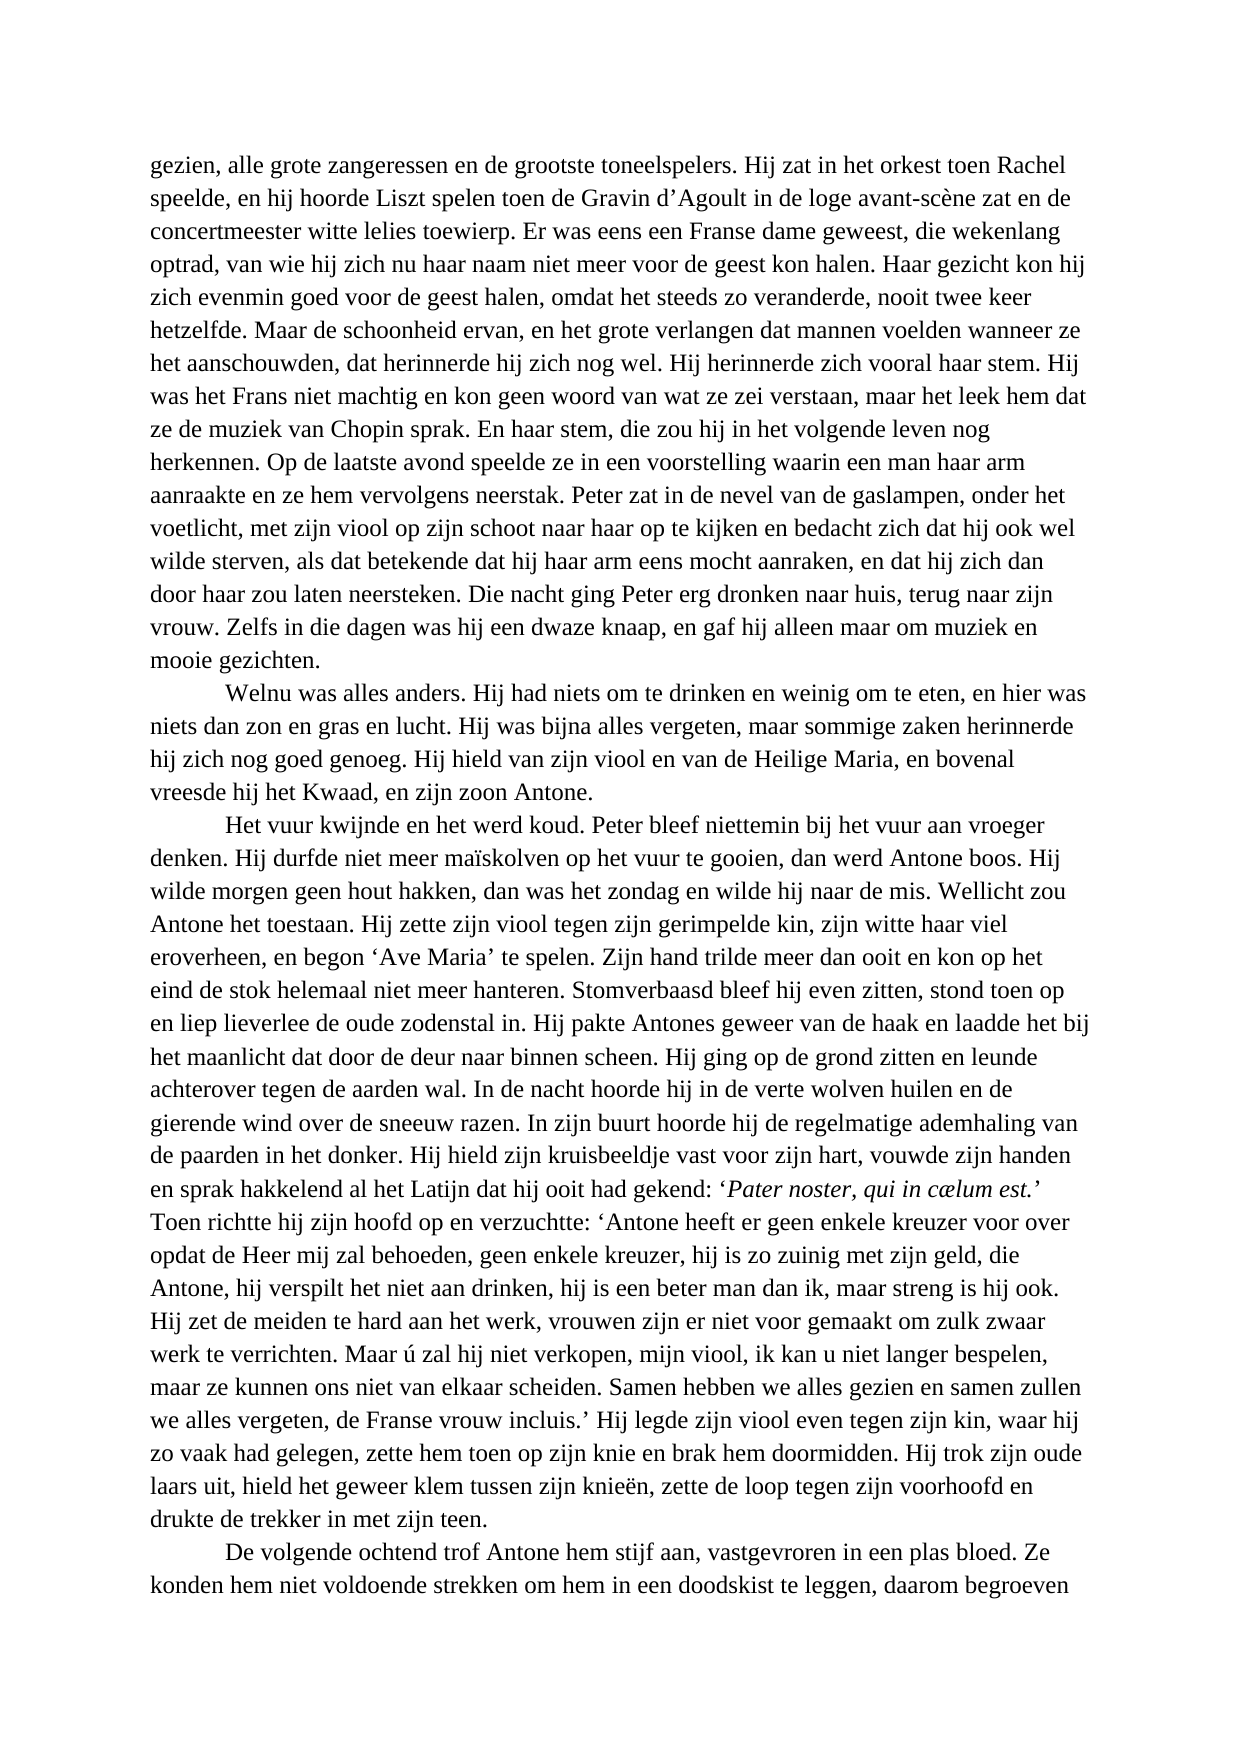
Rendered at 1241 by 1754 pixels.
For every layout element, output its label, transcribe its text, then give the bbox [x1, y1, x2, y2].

text Het vuur kwijnde en het werd koud. Peter bleef niettemin bij het vuur aan vroeger denken. Hij durfde niet meer maïskolven op het vuur te gooien, dan werd Antone boos. Hij wilde morgen geen hout hakken, dan was het zondag en wilde hij naar de mis. Wellicht zou Antone het toestaan. Hij zette zijn viool tegen zijn gerimpelde kin, zijn witte haar viel eroverheen, en begon ‘Ave Maria’ te spelen. Zijn hand trilde meer dan ooit en kon op het eind de stok helemaal niet meer hanteren. Stomverbaasd bleef hij even zitten, stond toen op en liep lieverlee de oude zodenstal in. Hij pakte Antones geweer van de haak en laadde het bij het maanlicht dat door de deur naar binnen scheen. Hij ging op de grond zitten en leunde achterover tegen de aarden wal. In de nacht hoorde hij in de verte wolven huilen en de gierende wind over de sneeuw razen. In zijn buurt hoorde hij de regelmatige ademhaling van de paarden in het donker. Hij hield zijn kruisbeeldje vast voor zijn hart, vouwde zijn handen en sprak hakkelend al het Latijn dat hij ooit had gekend: ‘Pater noster, qui in cælum est.’ Toen richtte hij zijn hoofd op en verzuchtte: ‘Antone heeft er geen enkele kreuzer voor over opdat de Heer mij zal behoeden, geen enkele kreuzer, hij is zo zuinig met zijn geld, die Antone, hij verspilt het niet aan drinken, hij is een beter man dan ik, maar streng is hij ook. Hij zet de meiden te hard aan het werk, vrouwen zijn er niet voor gemaakt om zulk zwaar werk te verrichten. Maar ú zal hij niet verkopen, mijn viool, ik kan u niet langer bespelen, maar ze kunnen ons niet van elkaar scheiden. Samen hebben we alles gezien en samen zullen we alles vergeten, de Franse vrouw incluis.’ Hij legde zijn viool even tegen zijn kin, waar hij zo vaak had gelegen, zette hem toen op zijn knie en brak hem doormidden. Hij trok zijn oude laars uit, hield het geweer klem tussen zijn knieën, zette de loop tegen zijn voorhoofd en drukte de trekker in met zijn teen. [150, 810, 1090, 1533]
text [150, 150, 1090, 674]
text Welnu was alles anders. Hij had niets om te drinken en weinig om te eten, en hier was niets dan zon en gras en lucht. Hij was bijna alles vergeten, maar sommige zaken herinnerde hij zich nog goed genoeg. Hij hield van zijn viool en van de Heilige Maria, en bovenal vreesde hij het Kwaad, en zijn zoon Antone. [150, 678, 1090, 806]
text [150, 1537, 1090, 1599]
